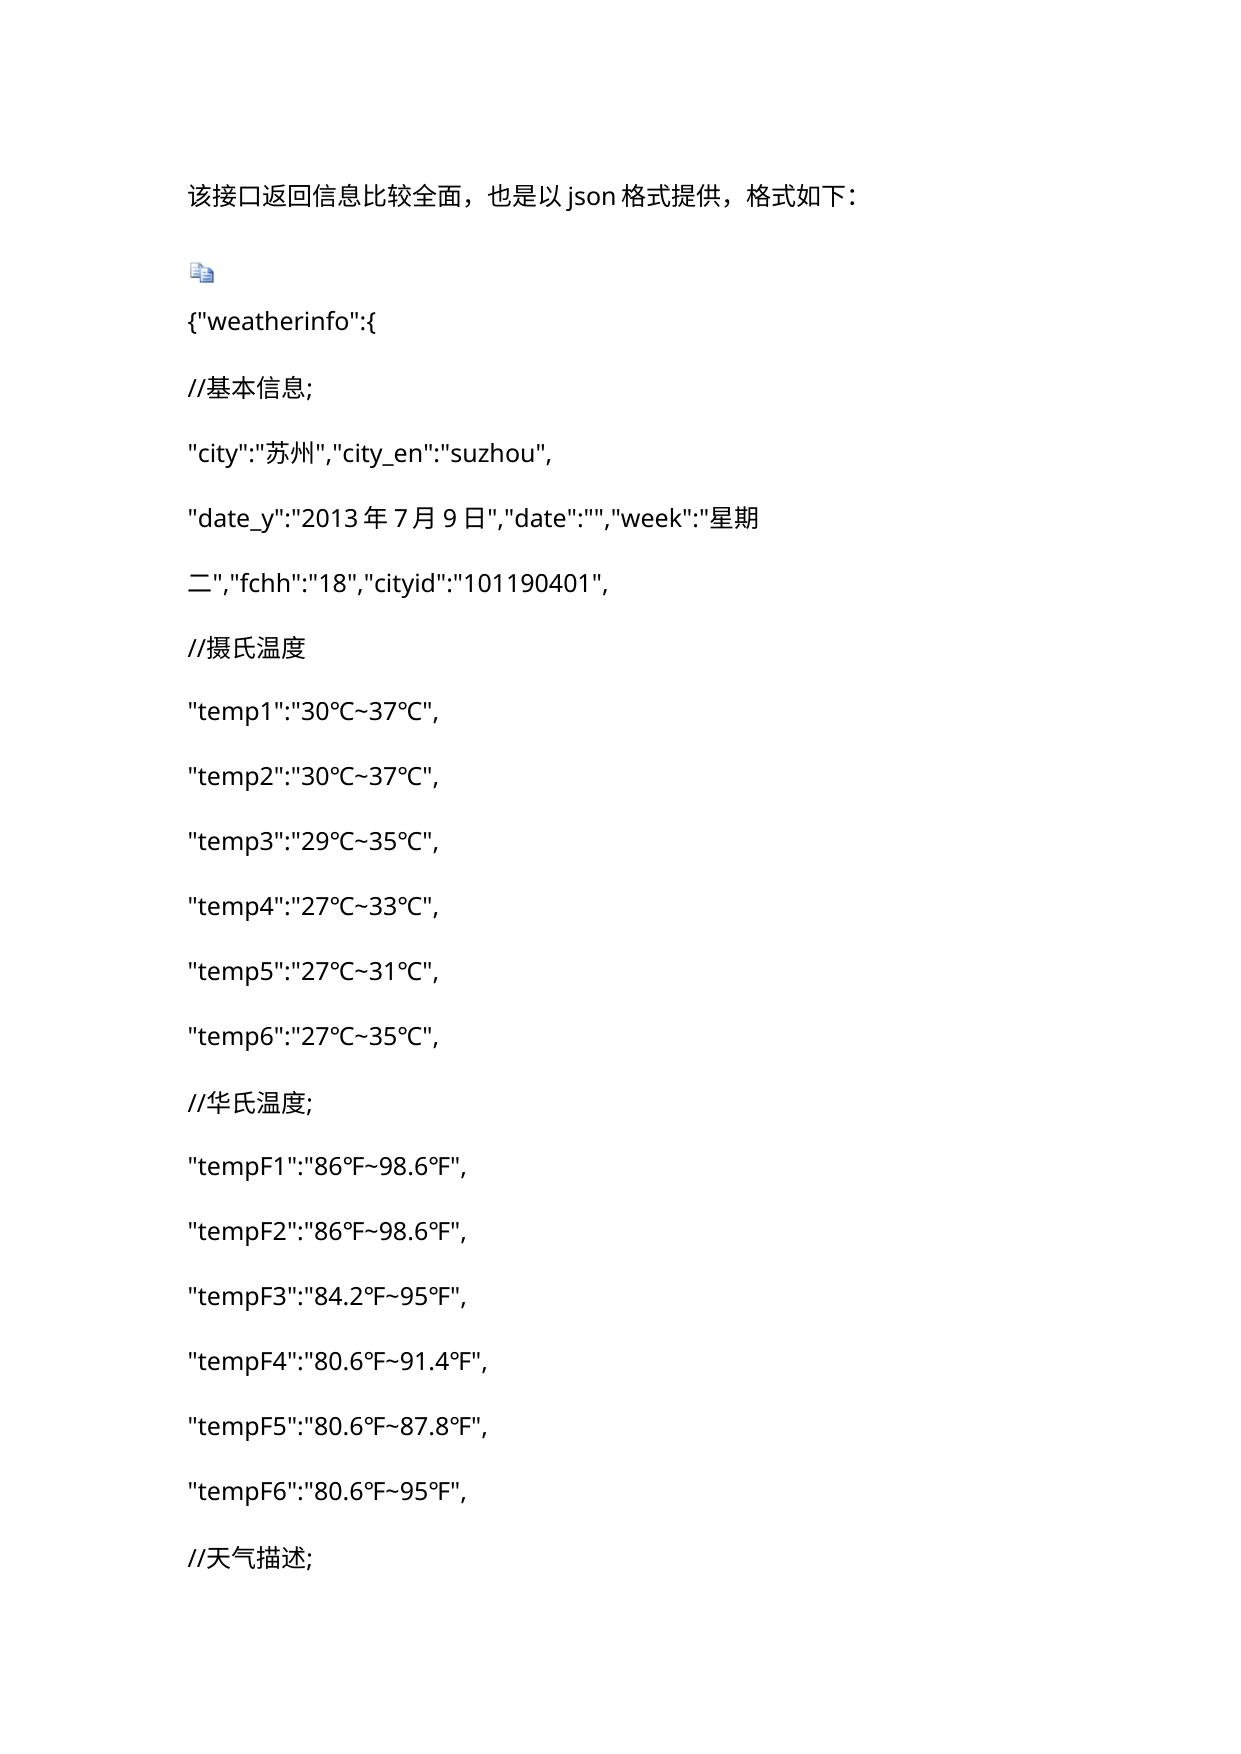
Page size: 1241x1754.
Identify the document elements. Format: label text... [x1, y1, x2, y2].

text "tempF3":"84.2℉~95℉", [187, 1264, 1053, 1329]
text "temp6":"27℃~35℃", //华氏温度; [187, 1004, 1053, 1134]
picture [187, 256, 219, 288]
text "tempF2":"86℉~98.6℉", [187, 1199, 1053, 1264]
text "temp3":"29℃~35℃", [187, 809, 1053, 874]
text "temp4":"27℃~33℃", [187, 874, 1053, 939]
text "temp1":"30℃~37℃", [187, 679, 1053, 744]
text "city":"苏州","city_en":"suzhou", [187, 419, 1053, 484]
text {"weatherinfo":{ //基本信息; [187, 289, 1053, 419]
text "tempF5":"80.6℉~87.8℉", [187, 1394, 1053, 1459]
text "tempF4":"80.6℉~91.4℉", [187, 1329, 1053, 1394]
text "temp2":"30℃~37℃", [187, 744, 1053, 809]
text "tempF1":"86℉~98.6℉", [187, 1134, 1053, 1199]
text "tempF6":"80.6℉~95℉", //天气描述; [187, 1459, 1053, 1589]
text 该接口返回信息比较全面，也是以json格式提供，格式如下： [187, 162, 1053, 227]
text "date_y":"2013年7月9日","date":"","week":"星期二","fchh":"18","cityid":"101190401", //摄氏温度 [187, 484, 1053, 679]
text "temp5":"27℃~31℃", [187, 939, 1053, 1004]
